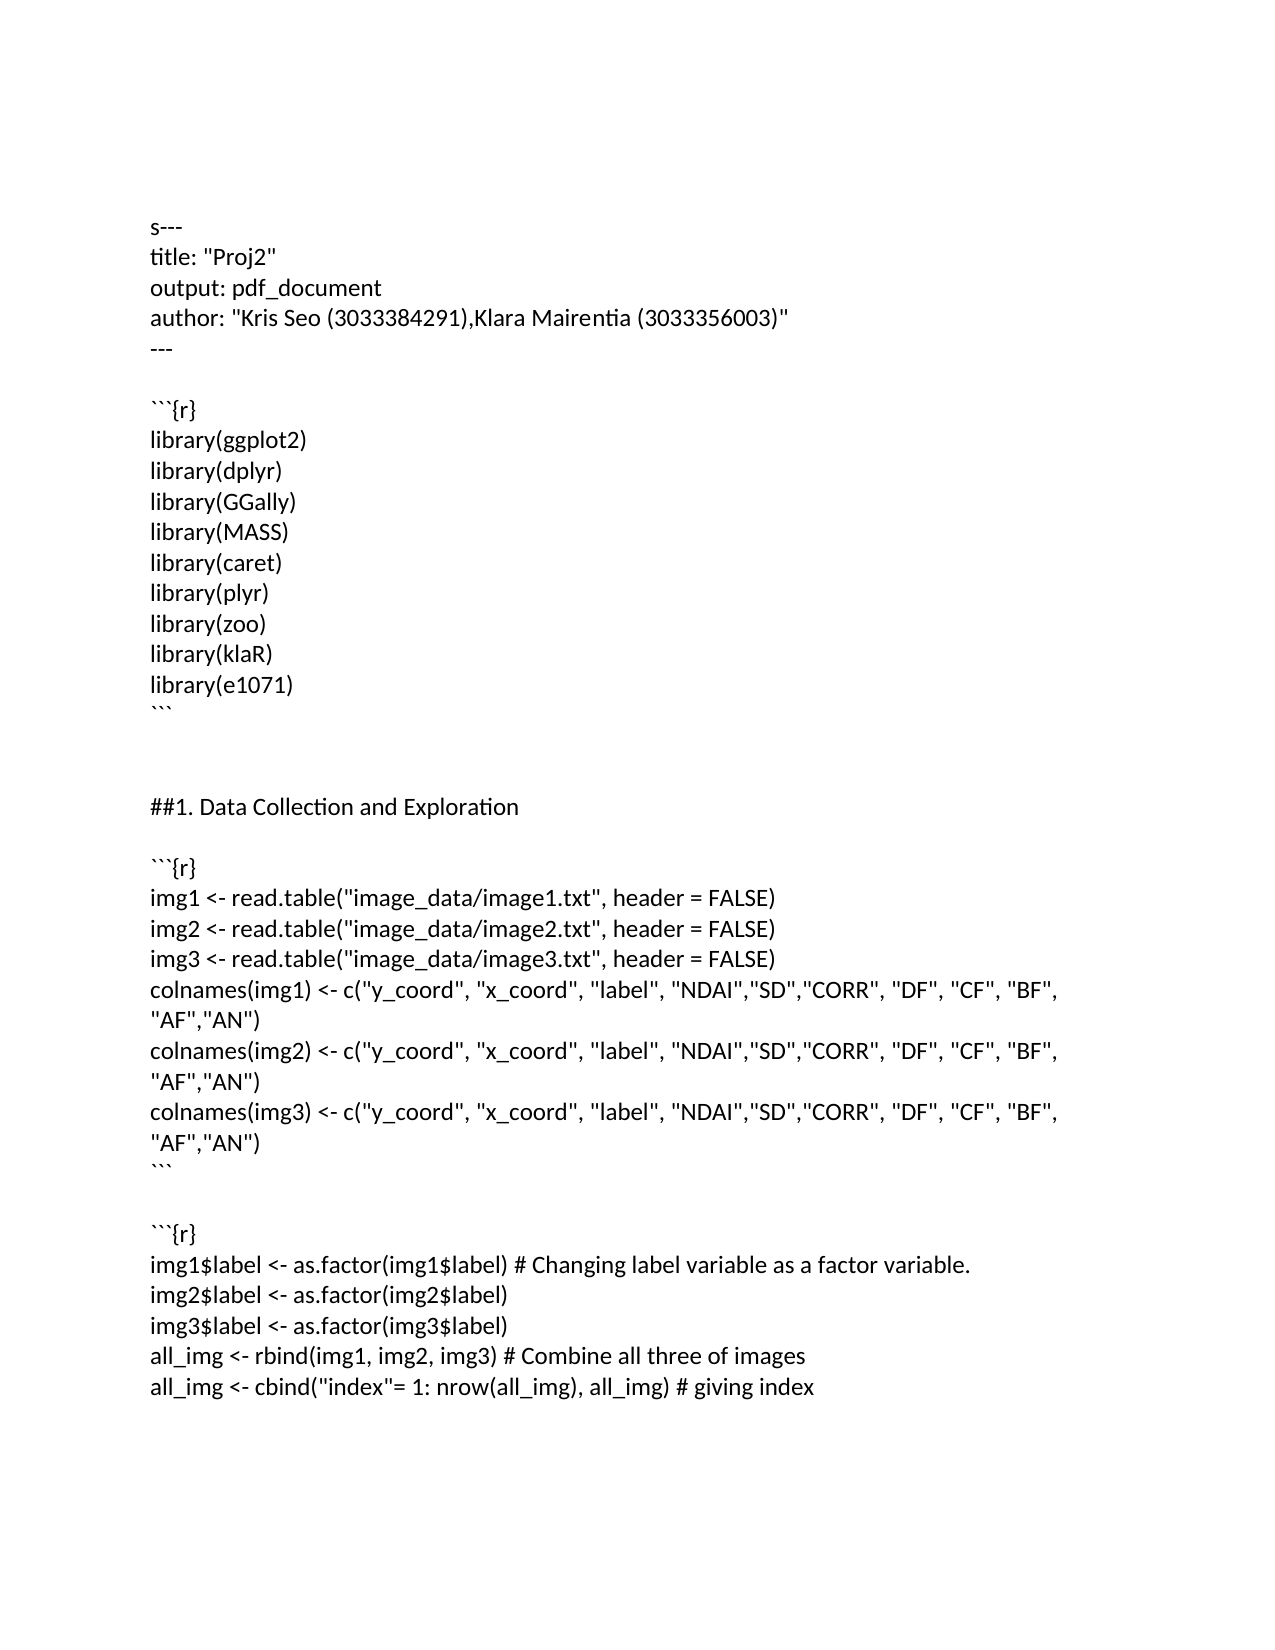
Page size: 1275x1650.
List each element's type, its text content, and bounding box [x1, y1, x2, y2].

text library(klaR) [150, 638, 1125, 669]
text colnames(img1) <- c("y_coord", "x_coord", "label", "NDAI","SD","CORR", "DF", "CF", "BF", "AF","AN") [150, 974, 1125, 1035]
text ```{r} [150, 1218, 1125, 1249]
text img3 <- read.table("image_data/image3.txt", header = FALSE) [150, 943, 1125, 974]
text s--- [150, 211, 1125, 242]
text library(ggplot2) [150, 425, 1125, 455]
text library(e1071) [150, 669, 1125, 699]
text all_img <- cbind("index"= 1: nrow(all_img), all_img) # giving index [150, 1371, 1125, 1401]
text img2$label <- as.factor(img2$label) [150, 1279, 1125, 1310]
text img1 <- read.table("image_data/image1.txt", header = FALSE) [150, 882, 1125, 913]
text library(dplyr) [150, 455, 1125, 486]
text library(MASS) [150, 516, 1125, 547]
text ``` [150, 699, 1125, 730]
text ``` [150, 1157, 1125, 1188]
text library(plyr) [150, 577, 1125, 608]
text colnames(img3) <- c("y_coord", "x_coord", "label", "NDAI","SD","CORR", "DF", "CF", "BF", "AF","AN") [150, 1096, 1125, 1157]
text colnames(img2) <- c("y_coord", "x_coord", "label", "NDAI","SD","CORR", "DF", "CF", "BF", "AF","AN") [150, 1035, 1125, 1096]
text library(caret) [150, 547, 1125, 577]
text --- [150, 333, 1125, 364]
text ```{r} [150, 394, 1125, 425]
text img1$label <- as.factor(img1$label) # Changing label variable as a factor variable. [150, 1249, 1125, 1279]
text ```{r} [150, 852, 1125, 882]
text library(zoo) [150, 608, 1125, 638]
text library(GGally) [150, 486, 1125, 516]
text ##1. Data Collection and Exploration [150, 791, 1125, 821]
text all_img <- rbind(img1, img2, img3) # Combine all three of images [150, 1340, 1125, 1371]
text output: pdf_document [150, 272, 1125, 303]
text author: "Kris Seo (3033384291),Klara Mairentia (3033356003)" [150, 303, 1125, 333]
text img3$label <- as.factor(img3$label) [150, 1310, 1125, 1340]
text img2 <- read.table("image_data/image2.txt", header = FALSE) [150, 913, 1125, 943]
text title: "Proj2" [150, 242, 1125, 272]
